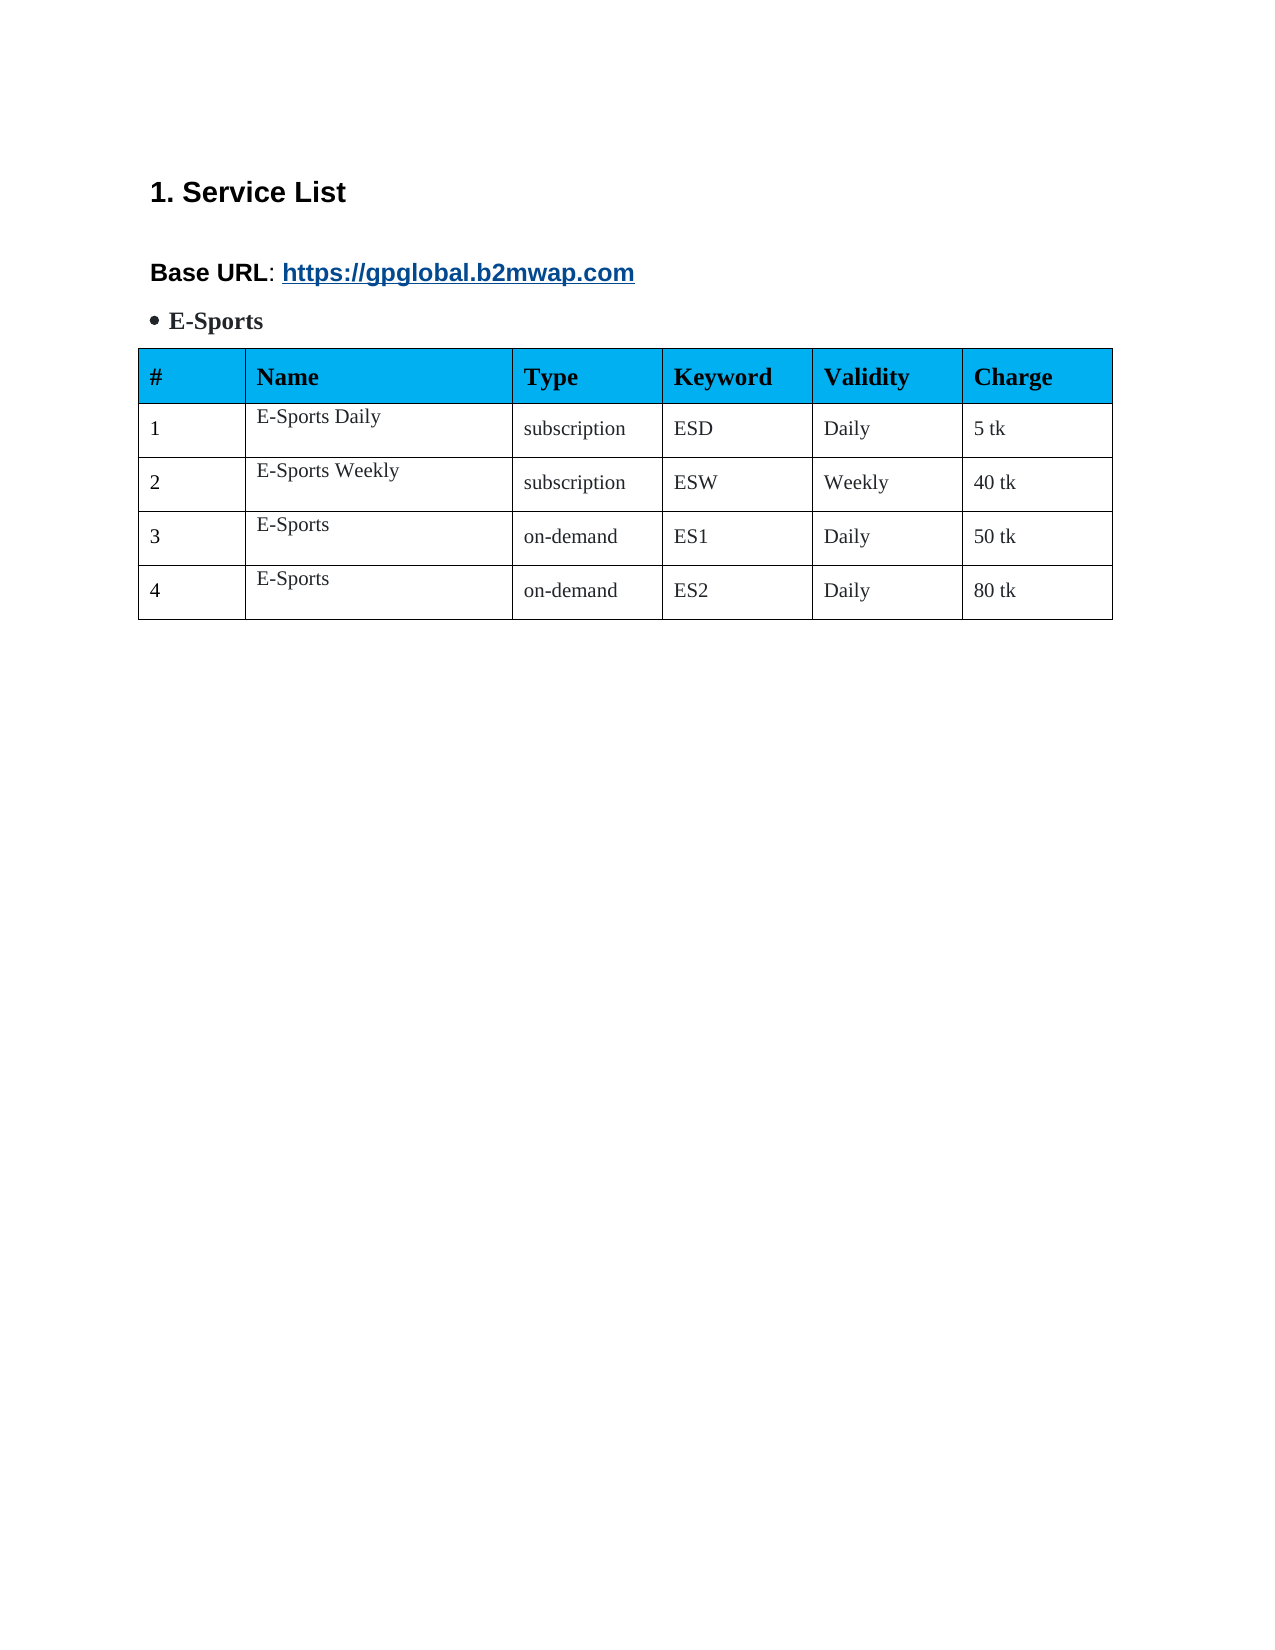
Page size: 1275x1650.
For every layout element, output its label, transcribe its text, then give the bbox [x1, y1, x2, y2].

table_cell on-demand [513, 566, 662, 619]
table_cell 1 [139, 404, 245, 457]
table_header Charge [963, 349, 1112, 403]
table_cell subscription [513, 458, 662, 511]
table_cell E-Sports [246, 512, 512, 565]
table_cell E-Sports Weekly [246, 458, 512, 511]
table_cell subscription [513, 404, 662, 457]
subtitle 1. Service List [150, 175, 1125, 208]
table_cell E-Sports Daily [246, 404, 512, 457]
table_header Type [513, 349, 662, 403]
table_cell Weekly [813, 458, 962, 511]
table_cell Daily [813, 404, 962, 457]
table_header Keyword [663, 349, 812, 403]
table_cell ES1 [663, 512, 812, 565]
table_cell Daily [813, 566, 962, 619]
table_cell 40 tk [963, 458, 1112, 511]
table_header Validity [813, 349, 962, 403]
table_cell ES2 [663, 566, 812, 619]
table_cell E-Sports [246, 566, 512, 619]
table_cell 80 tk [963, 566, 1112, 619]
text Base URL: https://gpglobal.b2mwap.com [150, 258, 1125, 287]
table_header Name [246, 349, 512, 403]
list E-Sports [150, 306, 1125, 334]
table_cell 50 tk [963, 512, 1112, 565]
table_header # [139, 349, 245, 403]
table_cell 3 [139, 512, 245, 565]
table_cell 5 tk [963, 404, 1112, 457]
table_cell ESW [663, 458, 812, 511]
table_cell on-demand [513, 512, 662, 565]
table_cell Daily [813, 512, 962, 565]
table_cell 2 [139, 458, 245, 511]
table_cell 4 [139, 566, 245, 619]
table_cell ESD [663, 404, 812, 457]
